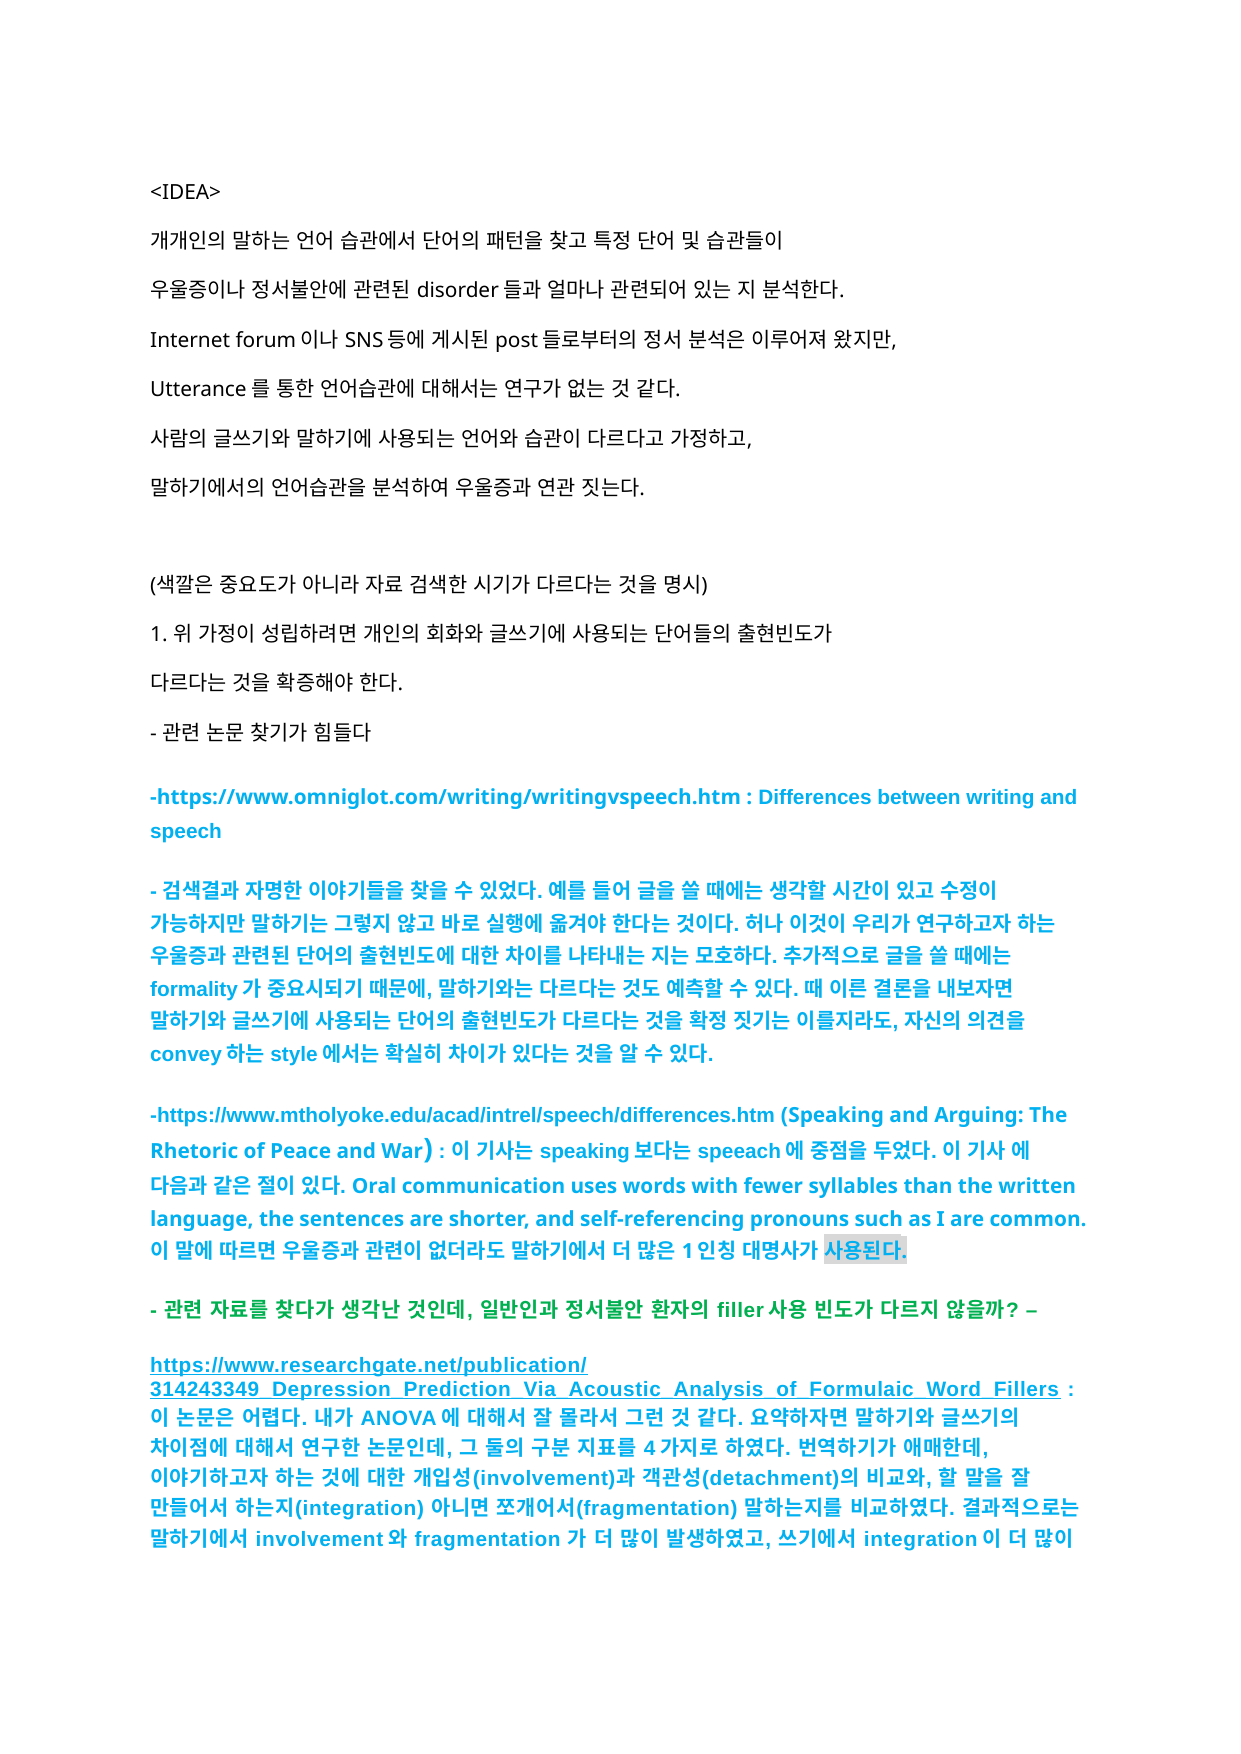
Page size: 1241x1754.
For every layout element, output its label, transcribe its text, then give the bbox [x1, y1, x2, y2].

text Internet forum이나 SNS등에 게시된 post들로부터의 정서 분석은 이루어져 왔지만, [150, 323, 1090, 353]
text 1. 위 가정이 성립하려면 개인의 회화와 글쓰기에 사용되는 단어들의 출현빈도가 [150, 617, 1090, 648]
text 개개인의 말하는 언어 습관에서 단어의 패턴을 찾고 특정 단어 및 습관들이 [150, 224, 1090, 255]
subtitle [150, 1353, 1090, 1552]
text Utterance를 통한 언어습관에 대해서는 연구가 없는 것 같다. [150, 372, 1090, 403]
text - 관련 논문 찾기가 힘들다 [150, 716, 1090, 746]
subtitle - 검색결과 자명한 이야기들을 찾을 수 있었다. 예를 들어 글을 쓸 때에는 생각할 시간이 있고 수정이 가능하지만 말하기는 그렇지 않고 바로 실행에 옮겨야 한다는 것이다. 허나 이것이 우리가 연구하고자 하는 우울증과 관련된 단어의 출현빈도에 대한 차이를 나타내는 지는 모호하다. 추가적으로 글을 쓸 때에는 formality가 중요시되기 때문에, 말하기와는 다르다는 것도 예측할 수 있다. 때 이른 결론을 내보자면 말하기와 글쓰기에 사용되는 단어의 출현빈도가 다르다는 것을 확정 짓기는 이를지라도, 자신의 의견을 convey하는 style에서는 확실히 차이가 있다는 것을 알 수 있다. [150, 872, 1090, 1067]
text (색깔은 중요도가 아니라 자료 검색한 시기가 다르다는 것을 명시) [150, 568, 1090, 598]
text 우울증이나 정서불안에 관련된 disorder들과 얼마나 관련되어 있는 지 분석한다. [150, 274, 1090, 304]
text 말하기에서의 언어습관을 분석하여 우울증과 연관 짓는다. [150, 471, 1090, 502]
subtitle - 관련 자료를 찾다가 생각난 것인데, 일반인과 정서불안 환자의 filler사용 빈도가 다르지 않을까? – [150, 1294, 1090, 1324]
text <IDEA> [150, 177, 1090, 206]
subtitle -https://www.omniglot.com/writing/writingvspeech.htm : Differences between writing and speech [150, 778, 1090, 843]
text 다르다는 것을 확증해야 한다. [150, 667, 1090, 697]
subtitle -https://www.mtholyoke.edu/acad/intrel/speech/differences.htm (Speaking and Arguing: The Rhetoric of Peace and War) : 이 기사는 speaking보다는 speeach에 중점을 두었다. 이 기사 에 다음과 같은 절이 있다. Oral communication uses words with fewer syllables than the written language, the sentences are shorter, and self-referencing pronouns such as I are common. 이 말에 따르면 우울증과 관련이 없더라도 말하기에서 더 많은 1인칭 대명사가 사용된다. [150, 1096, 1090, 1264]
text 사람의 글쓰기와 말하기에 사용되는 언어와 습관이 다르다고 가정하고, [150, 422, 1090, 452]
